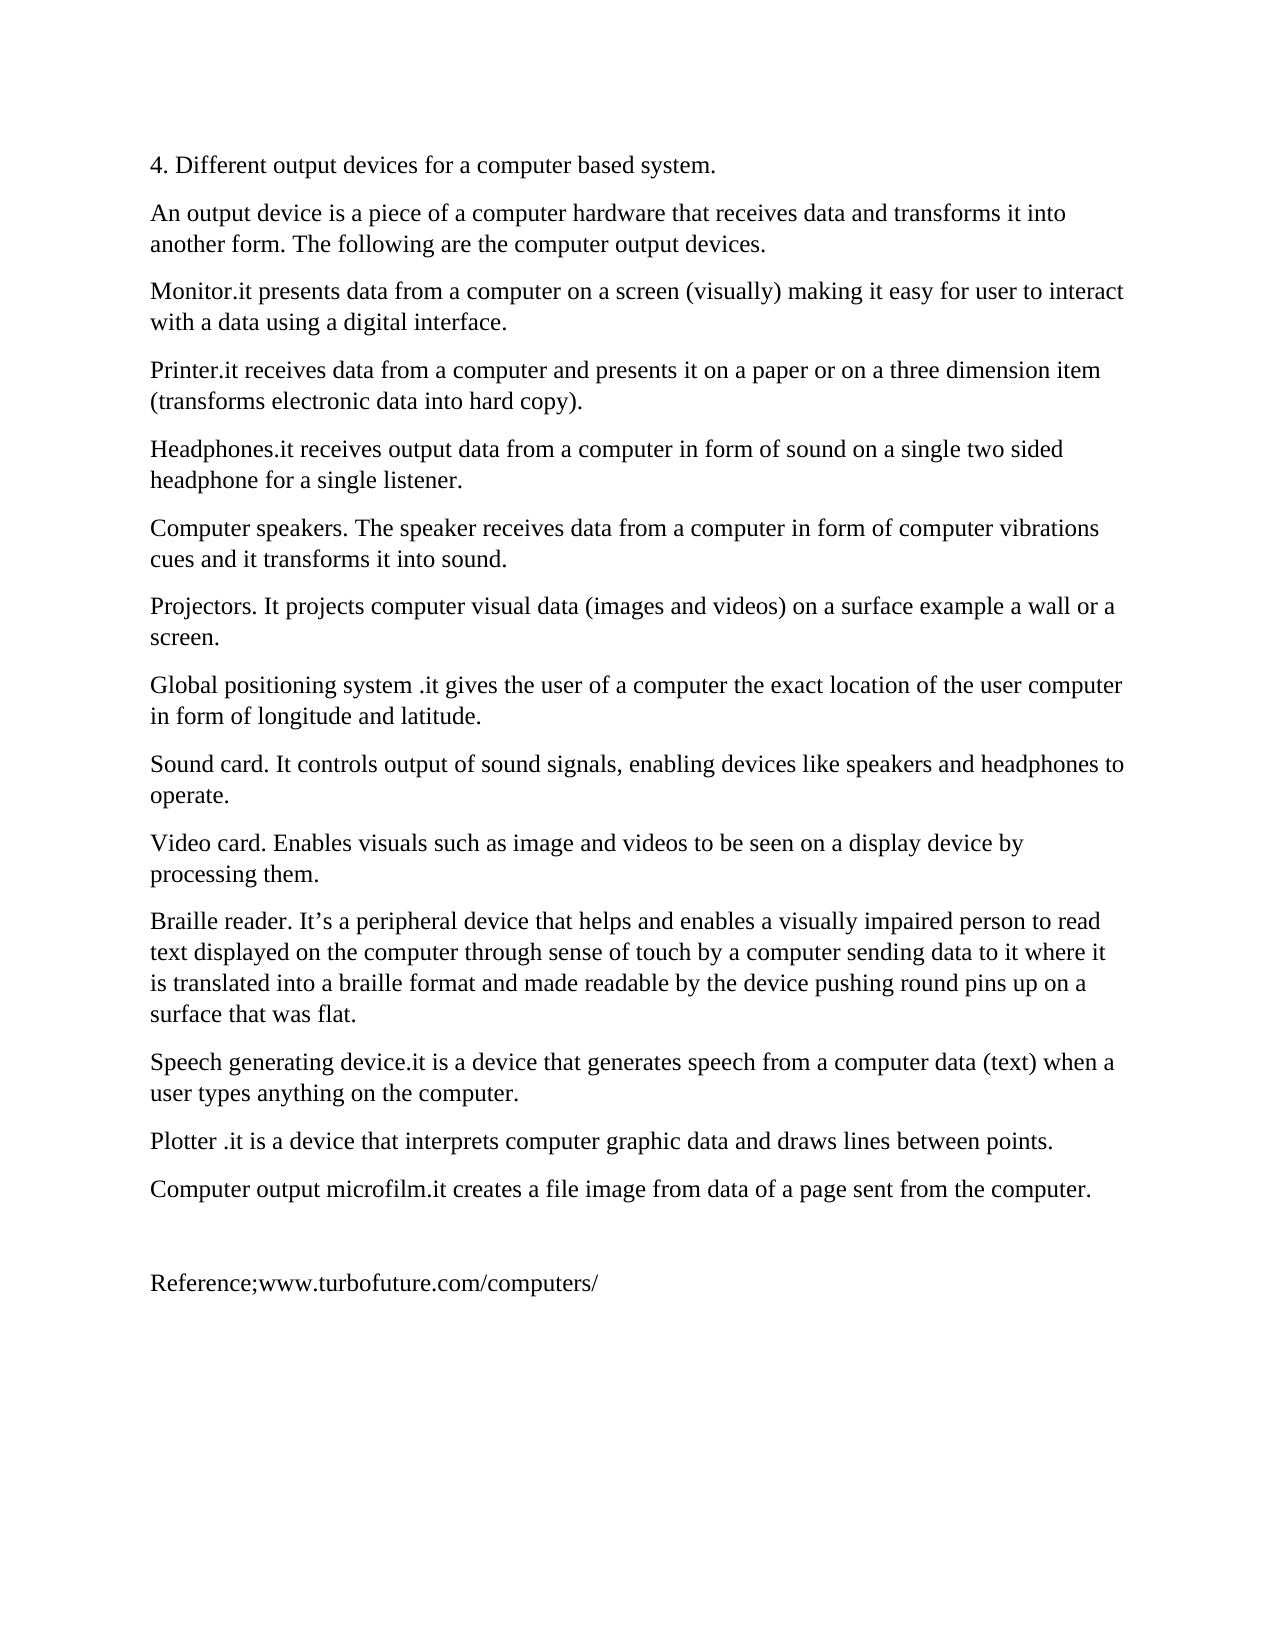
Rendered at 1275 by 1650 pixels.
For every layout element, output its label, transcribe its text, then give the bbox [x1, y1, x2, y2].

text Projectors. It projects computer visual data (images and videos) on a surface example a wall or a screen. [150, 591, 1125, 651]
text Printer.it receives data from a computer and presents it on a paper or on a three dimension item (transforms electronic data into hard copy). [150, 355, 1125, 415]
text Video card. Enables visuals such as image and videos to be seen on a display device by processing them. [150, 828, 1125, 887]
text 4. Different output devices for a computer based system. [150, 150, 1125, 179]
text Sound card. It controls output of sound signals, enabling devices like speakers and headphones to operate. [150, 749, 1125, 809]
text Computer speakers. The speaker receives data from a computer in form of computer vibrations cues and it transforms it into sound. [150, 513, 1125, 572]
text An output device is a piece of a computer hardware that receives data and transforms it into another form. The following are the computer output devices. [150, 198, 1125, 257]
text Headphones.it receives output data from a computer in form of sound on a single two sided headphone for a single listener. [150, 434, 1125, 494]
text Braille reader. It’s a peripheral device that helps and enables a visually impaired person to read text displayed on the computer through sense of touch by a computer sending data to it where it is translated into a braille format and made readable by the device pushing round pins up on a surface that was flat. [150, 906, 1125, 1028]
text Plotter .it is a device that interprets computer graphic data and draws lines between points. [150, 1126, 1125, 1155]
text Reference;www.turbofuture.com/computers/ [150, 1268, 1125, 1297]
text Monitor.it presents data from a computer on a screen (visually) making it easy for user to interact with a data using a digital interface. [150, 276, 1125, 336]
text Global positioning system .it gives the user of a computer the exact location of the user computer in form of longitude and latitude. [150, 670, 1125, 730]
text Speech generating device.it is a device that generates speech from a computer data (text) when a user types anything on the computer. [150, 1047, 1125, 1107]
text Computer output microfilm.it creates a file image from data of a page sent from the computer. [150, 1174, 1125, 1202]
